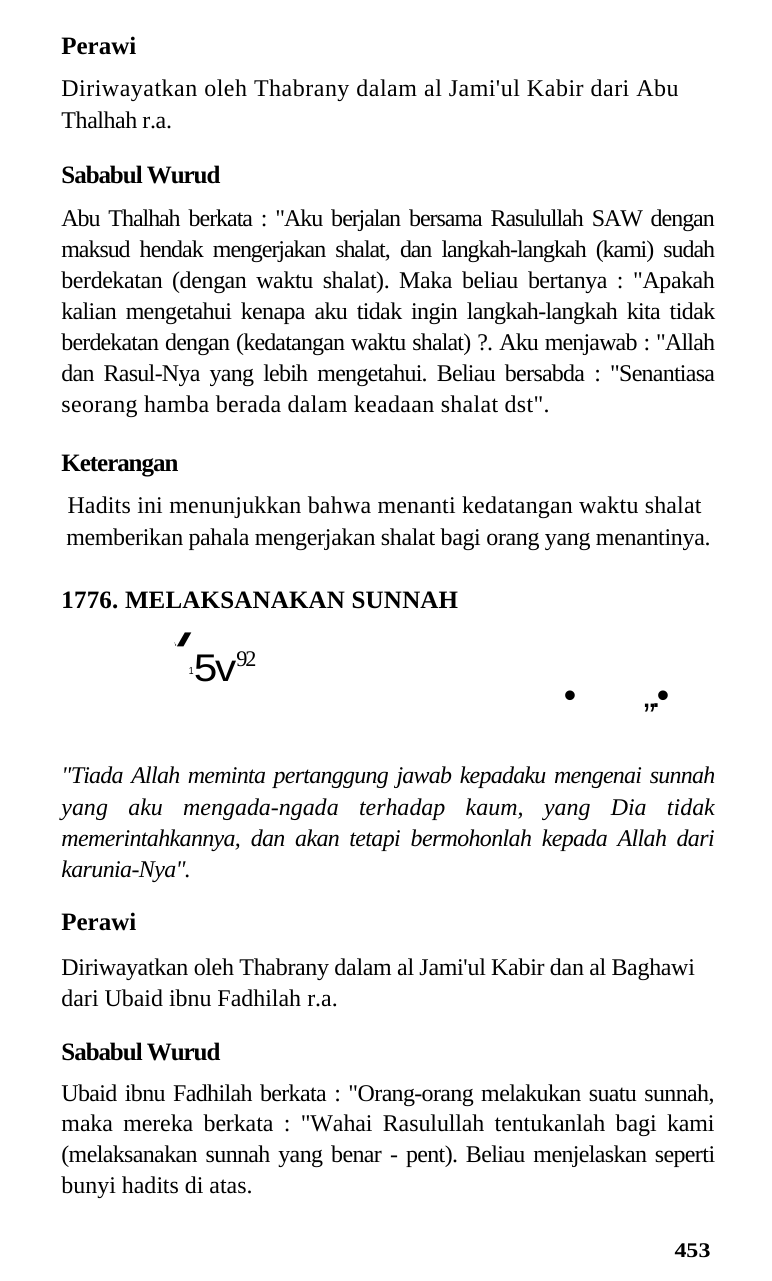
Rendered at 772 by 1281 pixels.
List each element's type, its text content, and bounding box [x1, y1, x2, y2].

text "Tiada Allah meminta pertanggung jawab kepadaku mengenai sunnah yang aku mengada-ngada terhadap kaum, yang Dia tidak memerintahkannya, dan akan tetapi bermohonlah kepada Allah dari karunia-Nya". [61, 762, 715, 883]
text Abu Thalhah berkata : "Aku berjalan bersama Rasulullah SAW dengan maksud hendak mengerjakan shalat, dan langkah-langkah (kami) sudah berdekatan (dengan waktu shalat). Maka beliau bertanya : "Apakah kalian mengetahui kenapa aku tidak ingin langkah-langkah kita tidak berdekatan dengan (kedatangan waktu shalat) ?. Aku menjawab : "Allah dan Rasul-Nya yang lebih mengetahui. Beliau bersabda : "Senantiasa seorang hamba berada dalam keadaan shalat dst". [61, 203, 715, 418]
text Sababul Wurud [61, 164, 715, 188]
text 1776. MELAKSANAKAN SUNNAH [61, 588, 715, 613]
text Hadits ini menunjukkan bahwa menanti kedatangan waktu shalat memberikan pahala mengerjakan shalat bagi orang yang menantinya. [61, 492, 715, 550]
text Perawi [61, 916, 715, 934]
text Ubaid ibnu Fadhilah berkata : "Orang-orang melakukan suatu sunnah, maka mereka berkata : "Wahai Rasulullah tentukanlah bagi kami (melaksanakan sunnah yang benar - pent). Beliau menjelaskan seperti bunyi hadits di atas. [61, 1079, 715, 1198]
text Sababul Wurud [61, 1045, 715, 1064]
text 15v92 [189, 652, 715, 688]
text Diriwayatkan oleh Thabrany dalam al Jami'ul Kabir dari Abu Thalhah r.a. [61, 74, 715, 133]
text Perawi [61, 35, 715, 59]
text • „.• [564, 688, 715, 713]
text ,t/ [174, 628, 715, 650]
text Diriwayatkan oleh Thabrany dalam al Jami'ul Kabir dan al Baghawi dari Ubaid ibnu Fadhilah r.a. [61, 953, 715, 1012]
text Keterangan [61, 448, 715, 477]
